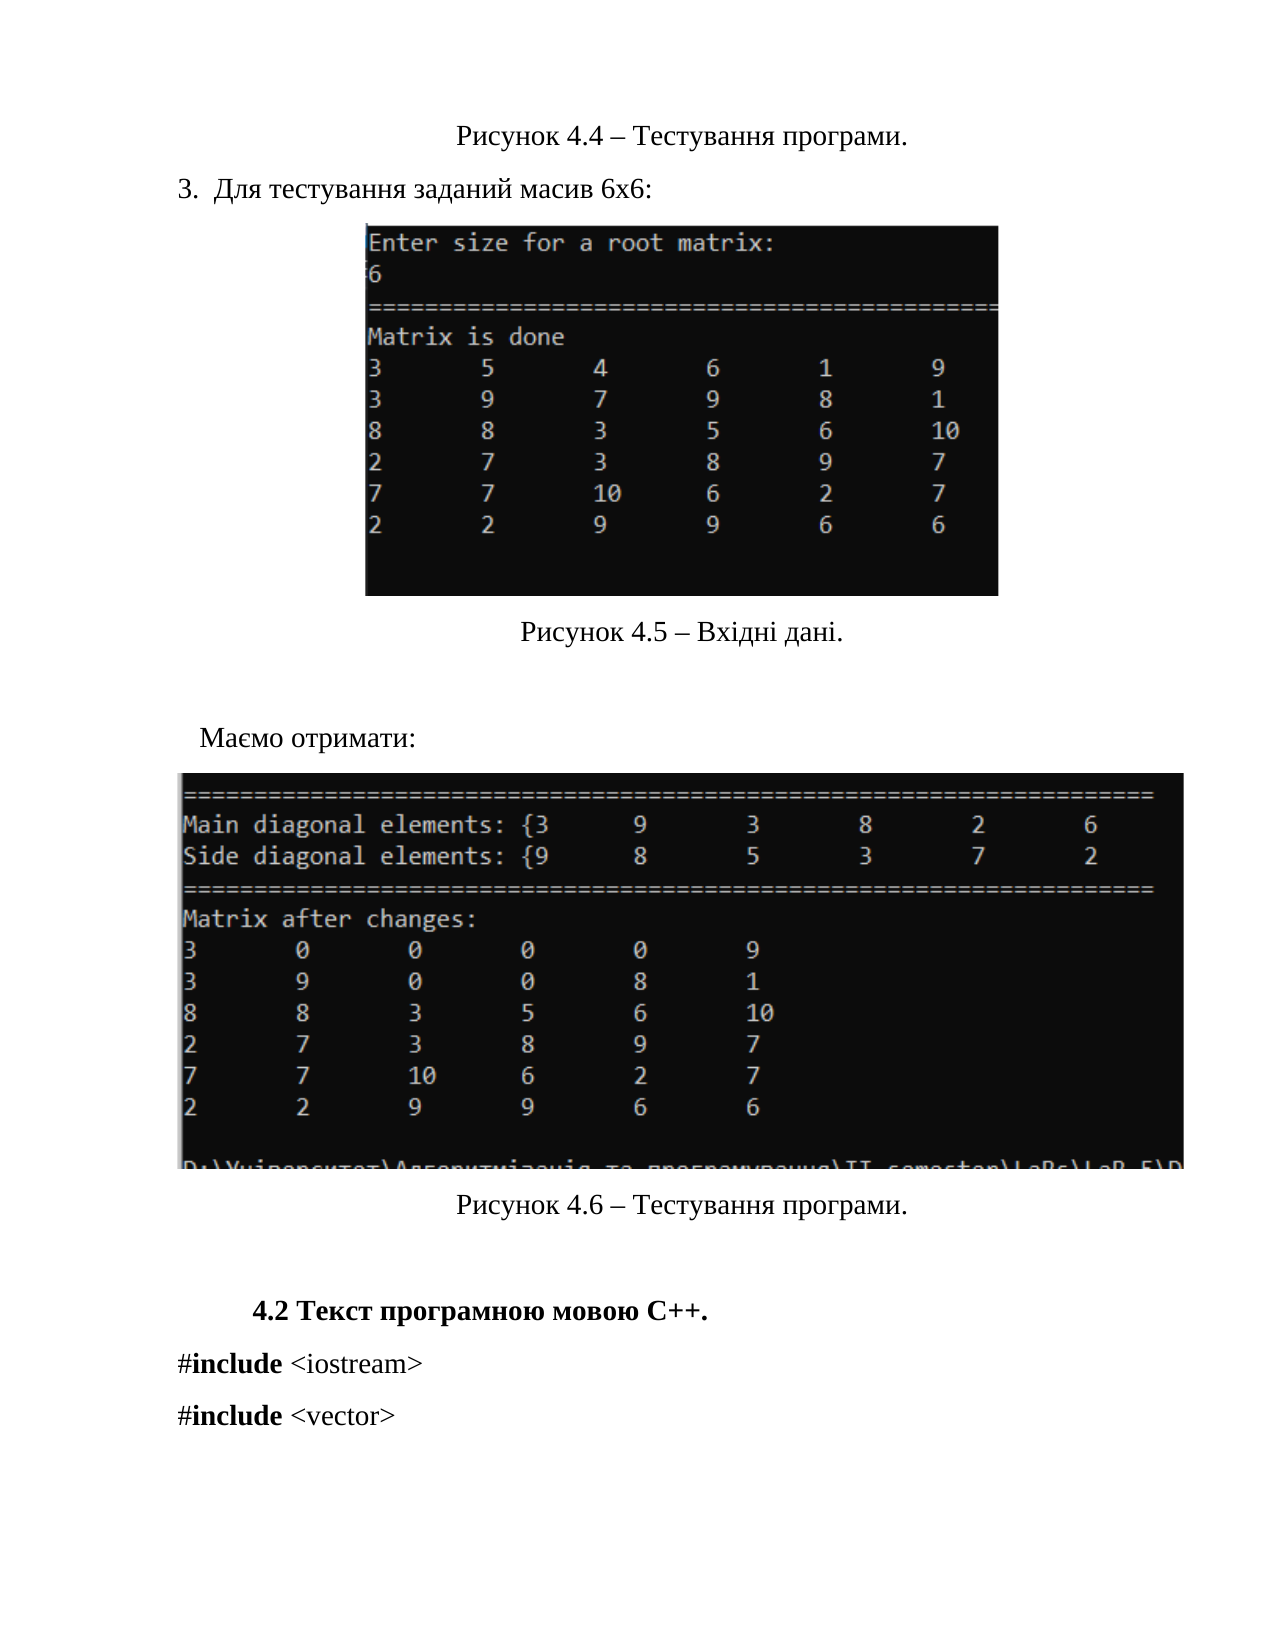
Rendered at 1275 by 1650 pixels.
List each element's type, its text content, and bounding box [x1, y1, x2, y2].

text Рисунок 4.5 – Вхідні дані. [177, 614, 1186, 648]
picture [177, 773, 1184, 1169]
text 3. Для тестування заданий масив 6х6: [177, 171, 1186, 204]
text #include <iostream> [177, 1346, 1186, 1379]
text Маємо отримати: [177, 720, 1186, 754]
text Рисунок 4.6 – Тестування програми. [177, 1187, 1186, 1221]
text Рисунок 4.4 – Тестування програми. [177, 118, 1186, 152]
picture [365, 223, 999, 596]
text 4.2 Текст програмною мовою С++. [252, 1293, 1186, 1326]
text #include <vector> [177, 1398, 1186, 1432]
